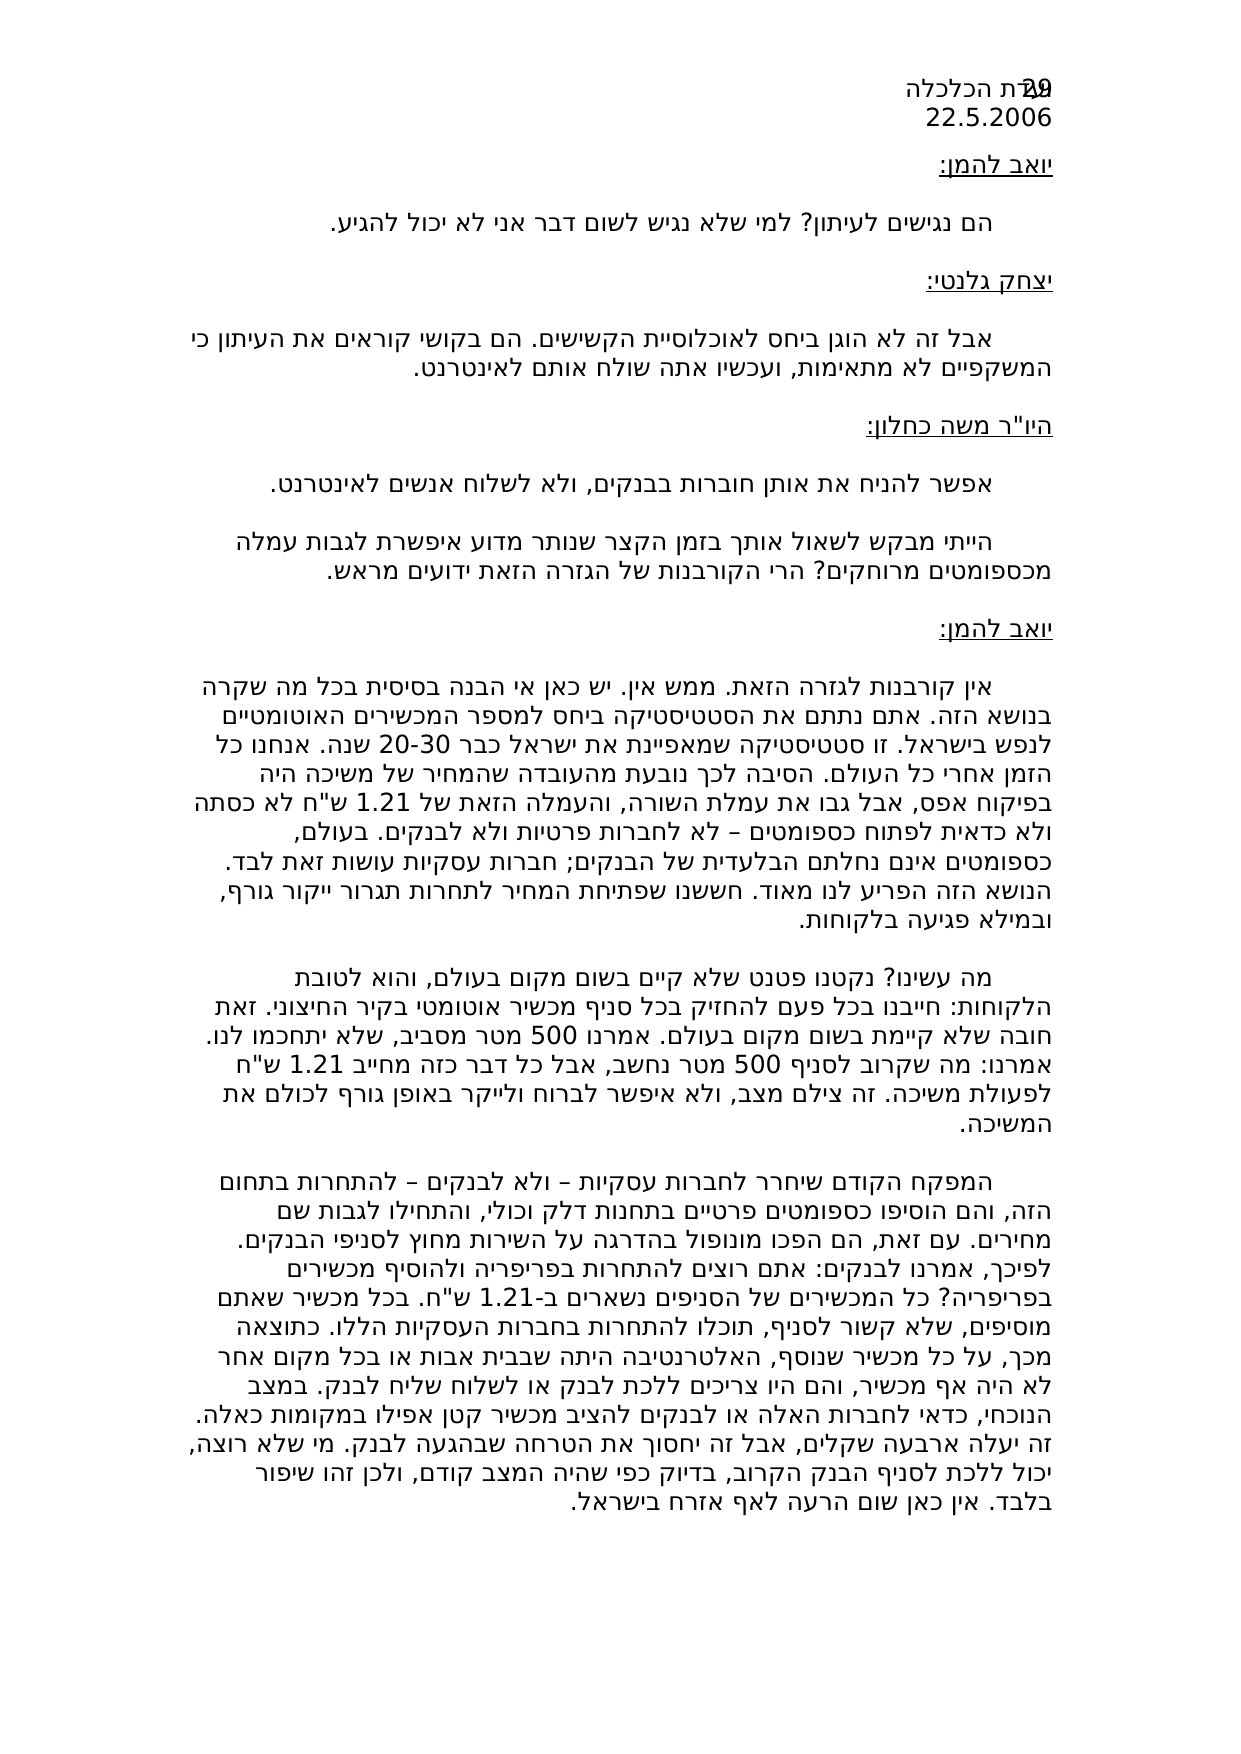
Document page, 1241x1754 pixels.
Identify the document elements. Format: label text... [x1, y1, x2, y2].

text הייתי מבקש לשאול אותך בזמן הקצר שנותר מדוע איפשרת לגבות עמלה מכספומטים מרוחקים? הרי הקורבנות של הגזרה הזאת ידועים מראש. [187, 527, 1053, 585]
text המפקח הקודם שיחרר לחברות עסקיות – ולא לבנקים – להתחרות בתחום הזה, והם הוסיפו כספומטים פרטיים בתחנות דלק וכולי, והתחילו לגבות שם מחירים. עם זאת, הם הפכו מונופול בהדרגה על השירות מחוץ לסניפי הבנקים. לפיכך, אמרנו לבנקים: אתם רוצים להתחרות בפריפריה ולהוסיף מכשירים בפריפריה? כל המכשירים של הסניפים נשארים ב-1.21 ש"ח. בכל מכשיר שאתם מוסיפים, שלא קשור לסניף, תוכלו להתחרות בחברות העסקיות הללו. כתוצאה מכך, על כל מכשיר שנוסף, האלטרנטיבה היתה שבבית אבות או בכל מקום אחר לא היה אף מכשיר, והם היו צריכים ללכת לבנק או לשלוח שליח לבנק. במצב הנוכחי, כדאי לחברות האלה או לבנקים להציב מכשיר קטן אפילו במקומות כאלה. זה יעלה ארבעה שקלים, אבל זה יחסוך את הטרחה שבהגעה לבנק. מי שלא רוצה, יכול ללכת לסניף הבנק הקרוב, בדיוק כפי שהיה המצב קודם, ולכן זהו שיפור בלבד. אין כאן שום הרעה לאף אזרח בישראל. [187, 1167, 1053, 1517]
text יואב להמן: [187, 614, 1053, 643]
text אין קורבנות לגזרה הזאת. ממש אין. יש כאן אי הבנה בסיסית בכל מה שקרה בנושא הזה. אתם נתתם את הסטטיסטיקה ביחס למספר המכשירים האוטומטיים לנפש בישראל. זו סטטיסטיקה שמאפיינת את ישראל כבר 20-30 שנה. אנחנו כל הזמן אחרי כל העולם. הסיבה לכך נובעת מהעובדה שהמחיר של משיכה היה בפיקוח אפס, אבל גבו את עמלת השורה, והעמלה הזאת של 1.21 ש"ח לא כסתה ולא כדאית לפתוח כספומטים – לא לחברות פרטיות ולא לבנקים. בעולם, כספומטים אינם נחלתם הבלעדית של הבנקים; חברות עסקיות עושות זאת לבד. הנושא הזה הפריע לנו מאוד. חששנו שפתיחת המחיר לתחרות תגרור ייקור גורף, ובמילא פגיעה בלקוחות. [187, 672, 1053, 934]
text יואב להמן: [187, 150, 1053, 179]
subtitle יצחק גלנטי: [187, 266, 1053, 295]
text מה עשינו? נקטנו פטנט שלא קיים בשום מקום בעולם, והוא לטובת הלקוחות: חייבנו בכל פעם להחזיק בכל סניף מכשיר אוטומטי בקיר החיצוני. זאת חובה שלא קיימת בשום מקום בעולם. אמרנו 500 מטר מסביב, שלא יתחכמו לנו. אמרנו: מה שקרוב לסניף 500 מטר נחשב, אבל כל דבר כזה מחייב 1.21 ש"ח לפעולת משיכה. זה צילם מצב, ולא איפשר לברוח ולייקר באופן גורף לכולם את המשיכה. [187, 963, 1053, 1138]
text אבל זה לא הוגן ביחס לאוכלוסיית הקשישים. הם בקושי קוראים את העיתון כי המשקפיים לא מתאימות, ועכשיו אתה שולח אותם לאינטרנט. [187, 324, 1053, 382]
text היו"ר משה כחלון: [187, 411, 1053, 440]
text אפשר להניח את אותן חוברות בבנקים, ולא לשלוח אנשים לאינטרנט. [187, 469, 1053, 498]
text הם נגישים לעיתון? למי שלא נגיש לשום דבר אני לא יכול להגיע. [187, 208, 1053, 237]
